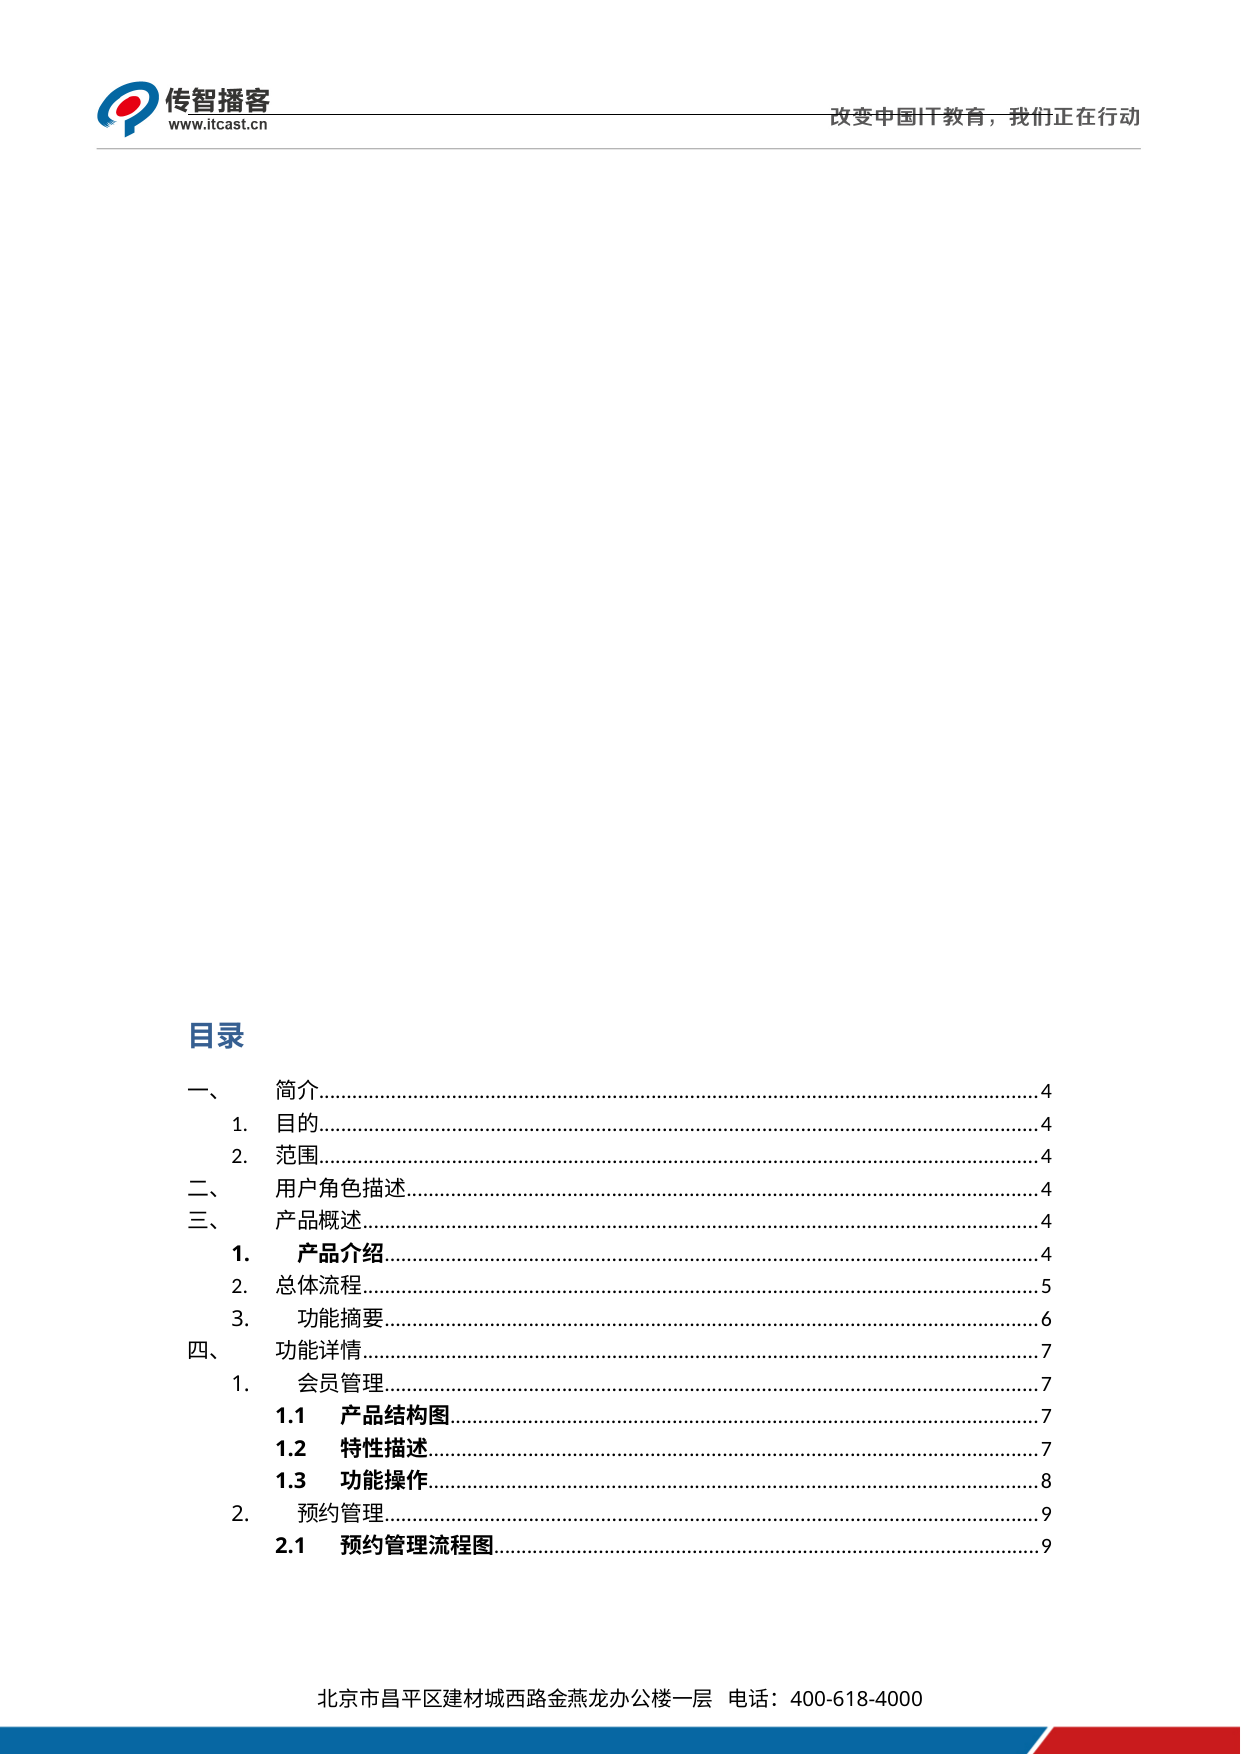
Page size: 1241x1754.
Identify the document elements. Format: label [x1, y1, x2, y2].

picture [0, 1670, 1241, 1754]
picture [0, 7, 1241, 157]
